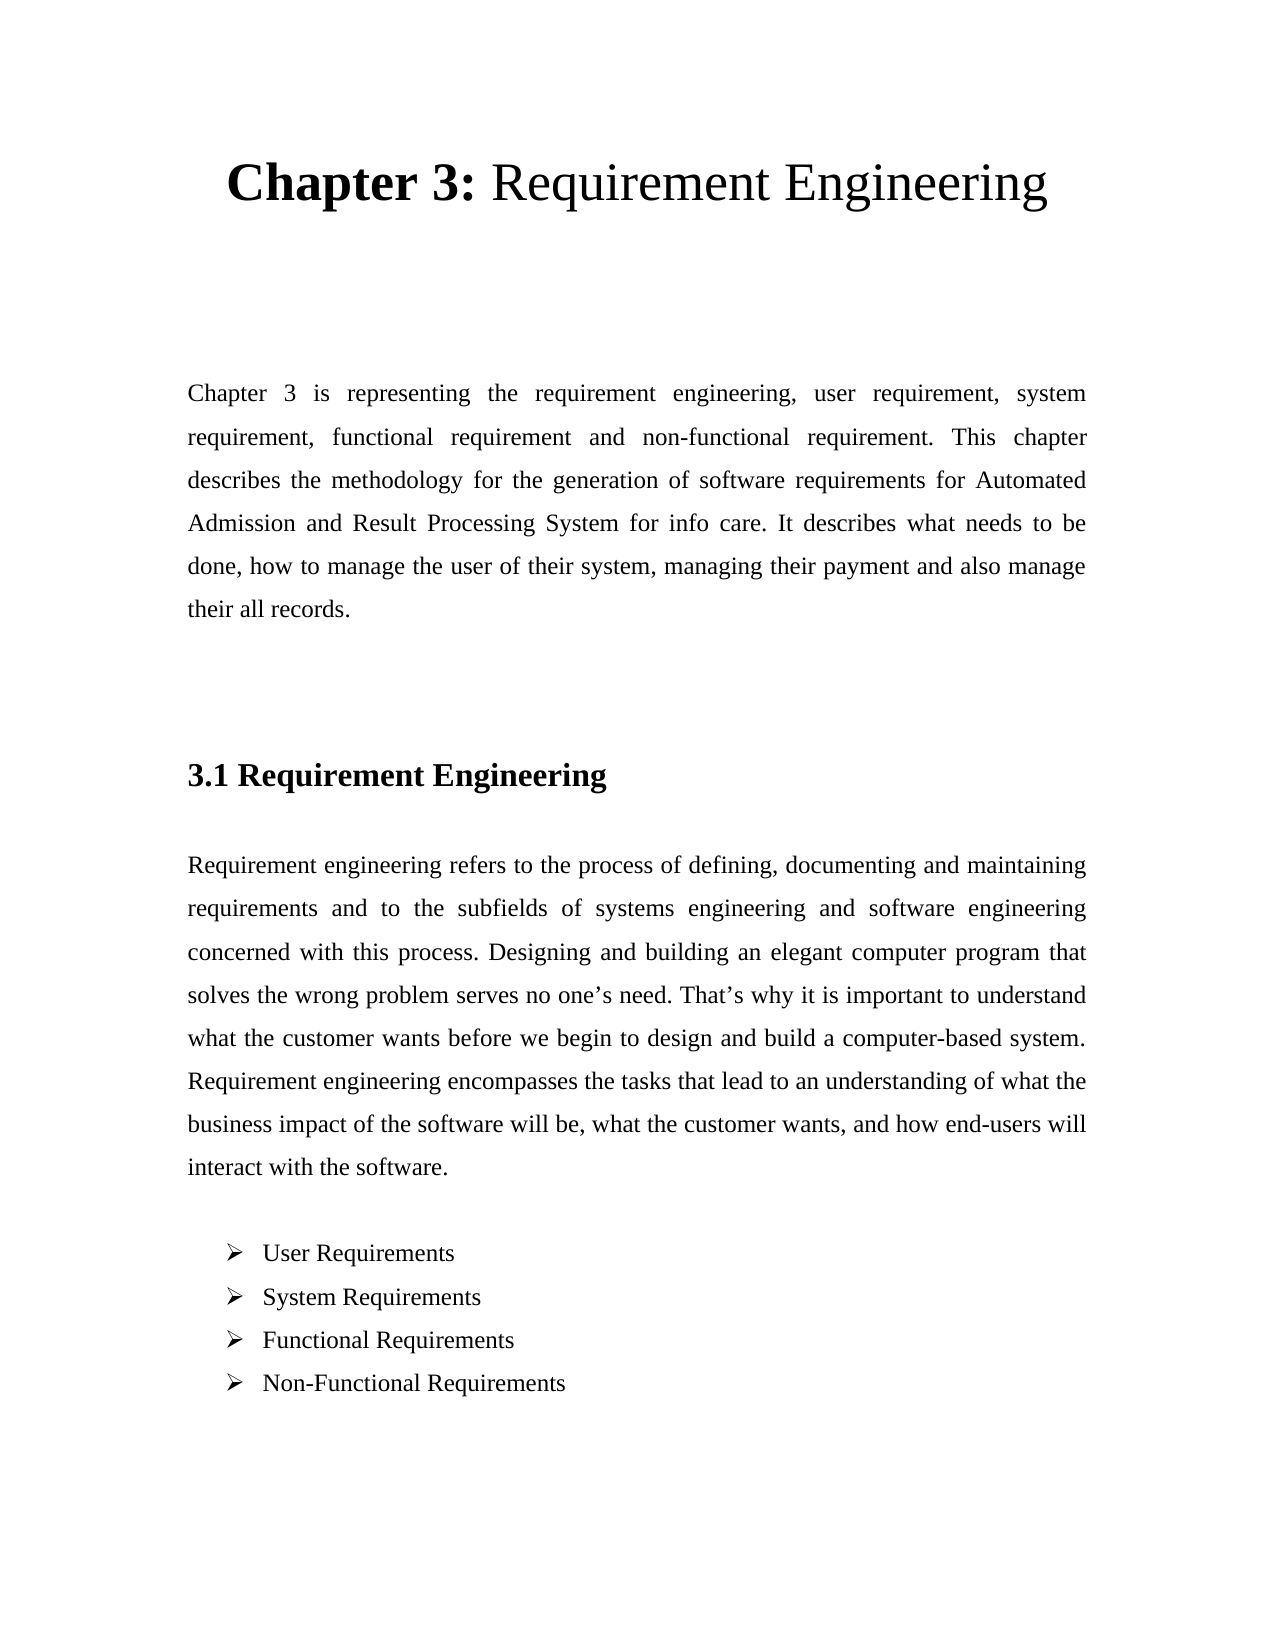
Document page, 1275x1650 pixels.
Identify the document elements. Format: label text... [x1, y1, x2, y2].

text Chapter 3: Requirement Engineering [187, 150, 1087, 212]
list System Requirements [225, 1282, 1087, 1310]
text Requirement engineering refers to the process of defining, documenting and maintaining requirements and to the subfields of systems engineering and software engineering concerned with this process. Designing and building an elegant computer program that solves the wrong problem serves no one’s need. That’s why it is important to understand what the customer wants before we begin to design and build a computer-based system. Requirement engineering encompasses the tasks that lead to an understanding of what the business impact of the software will be, what the customer wants, and how end-users will interact with the software. [187, 850, 1087, 1181]
list User Requirements [225, 1238, 1087, 1267]
text Chapter 3 is representing the requirement engineering, user requirement, system requirement, functional requirement and non-functional requirement. This chapter describes the methodology for the generation of software requirements for Automated Admission and Result Processing System for info care. It describes what needs to be done, how to manage the user of their system, managing their payment and also manage their all records. [187, 378, 1087, 623]
list Non-Functional Requirements [225, 1368, 1087, 1397]
text 3.1 Requirement Engineering [187, 755, 1087, 794]
list Functional Requirements [225, 1325, 1087, 1353]
